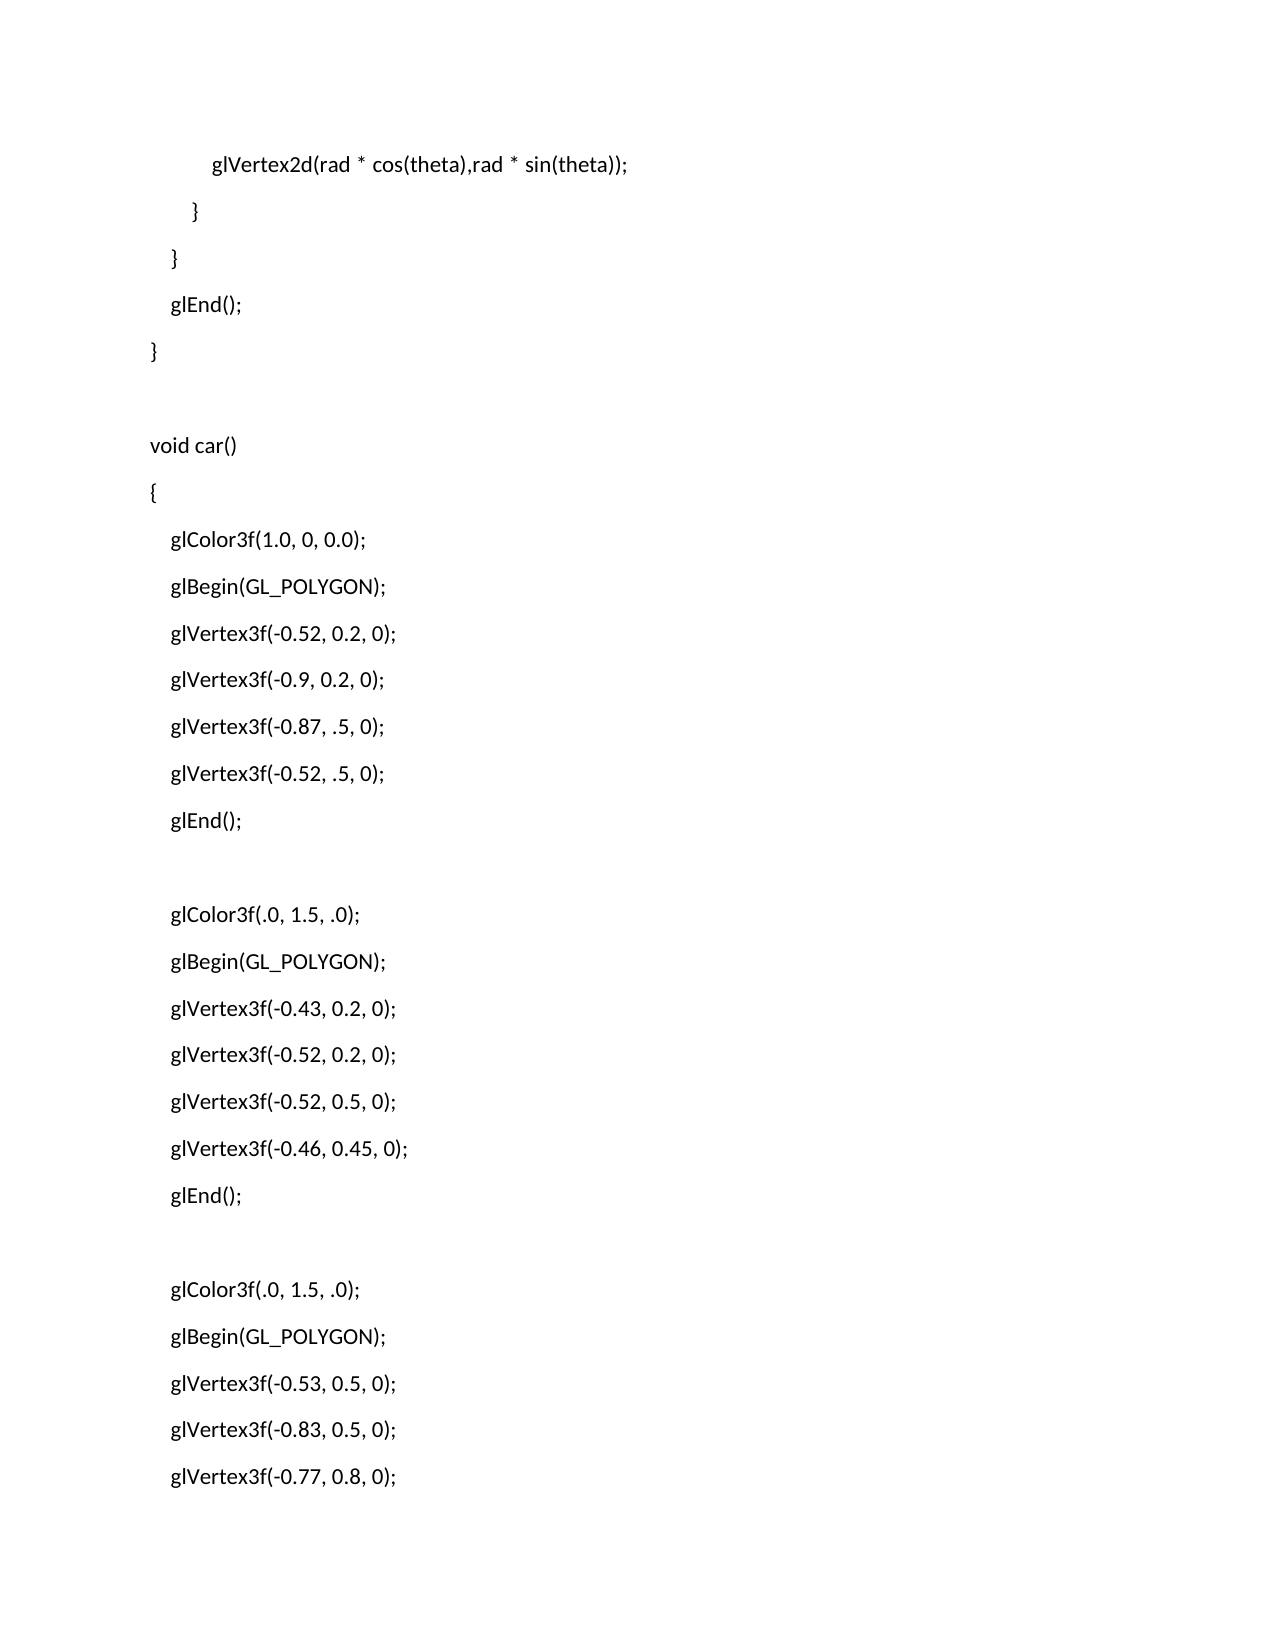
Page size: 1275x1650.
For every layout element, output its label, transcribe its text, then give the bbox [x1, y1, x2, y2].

text glColor3f(.0, 1.5, .0); [150, 900, 1125, 928]
text glVertex3f(-0.83, 0.5, 0); [150, 1416, 1125, 1444]
text glVertex3f(-0.77, 0.8, 0); [150, 1462, 1125, 1491]
text void car() [150, 431, 1125, 459]
text glVertex2d(rad * cos(theta),rad * sin(theta)); [150, 150, 1125, 178]
text glEnd(); [150, 806, 1125, 834]
text } [150, 244, 1125, 272]
text glEnd(); [150, 291, 1125, 319]
text { [150, 478, 1125, 506]
text glColor3f(.0, 1.5, .0); [150, 1275, 1125, 1303]
text glVertex3f(-0.46, 0.45, 0); [150, 1134, 1125, 1162]
text glVertex3f(-0.52, 0.2, 0); [150, 1041, 1125, 1069]
text glVertex3f(-0.9, 0.2, 0); [150, 666, 1125, 694]
text glVertex3f(-0.43, 0.2, 0); [150, 994, 1125, 1022]
text glBegin(GL_POLYGON); [150, 572, 1125, 600]
text } [150, 337, 1125, 366]
text glBegin(GL_POLYGON); [150, 1322, 1125, 1350]
text glVertex3f(-0.53, 0.5, 0); [150, 1369, 1125, 1397]
text glVertex3f(-0.87, .5, 0); [150, 712, 1125, 741]
text glVertex3f(-0.52, 0.5, 0); [150, 1087, 1125, 1116]
text glColor3f(1.0, 0, 0.0); [150, 525, 1125, 553]
text glEnd(); [150, 1181, 1125, 1209]
text glVertex3f(-0.52, .5, 0); [150, 759, 1125, 787]
text glVertex3f(-0.52, 0.2, 0); [150, 619, 1125, 647]
text } [150, 197, 1125, 225]
text glBegin(GL_POLYGON); [150, 947, 1125, 975]
